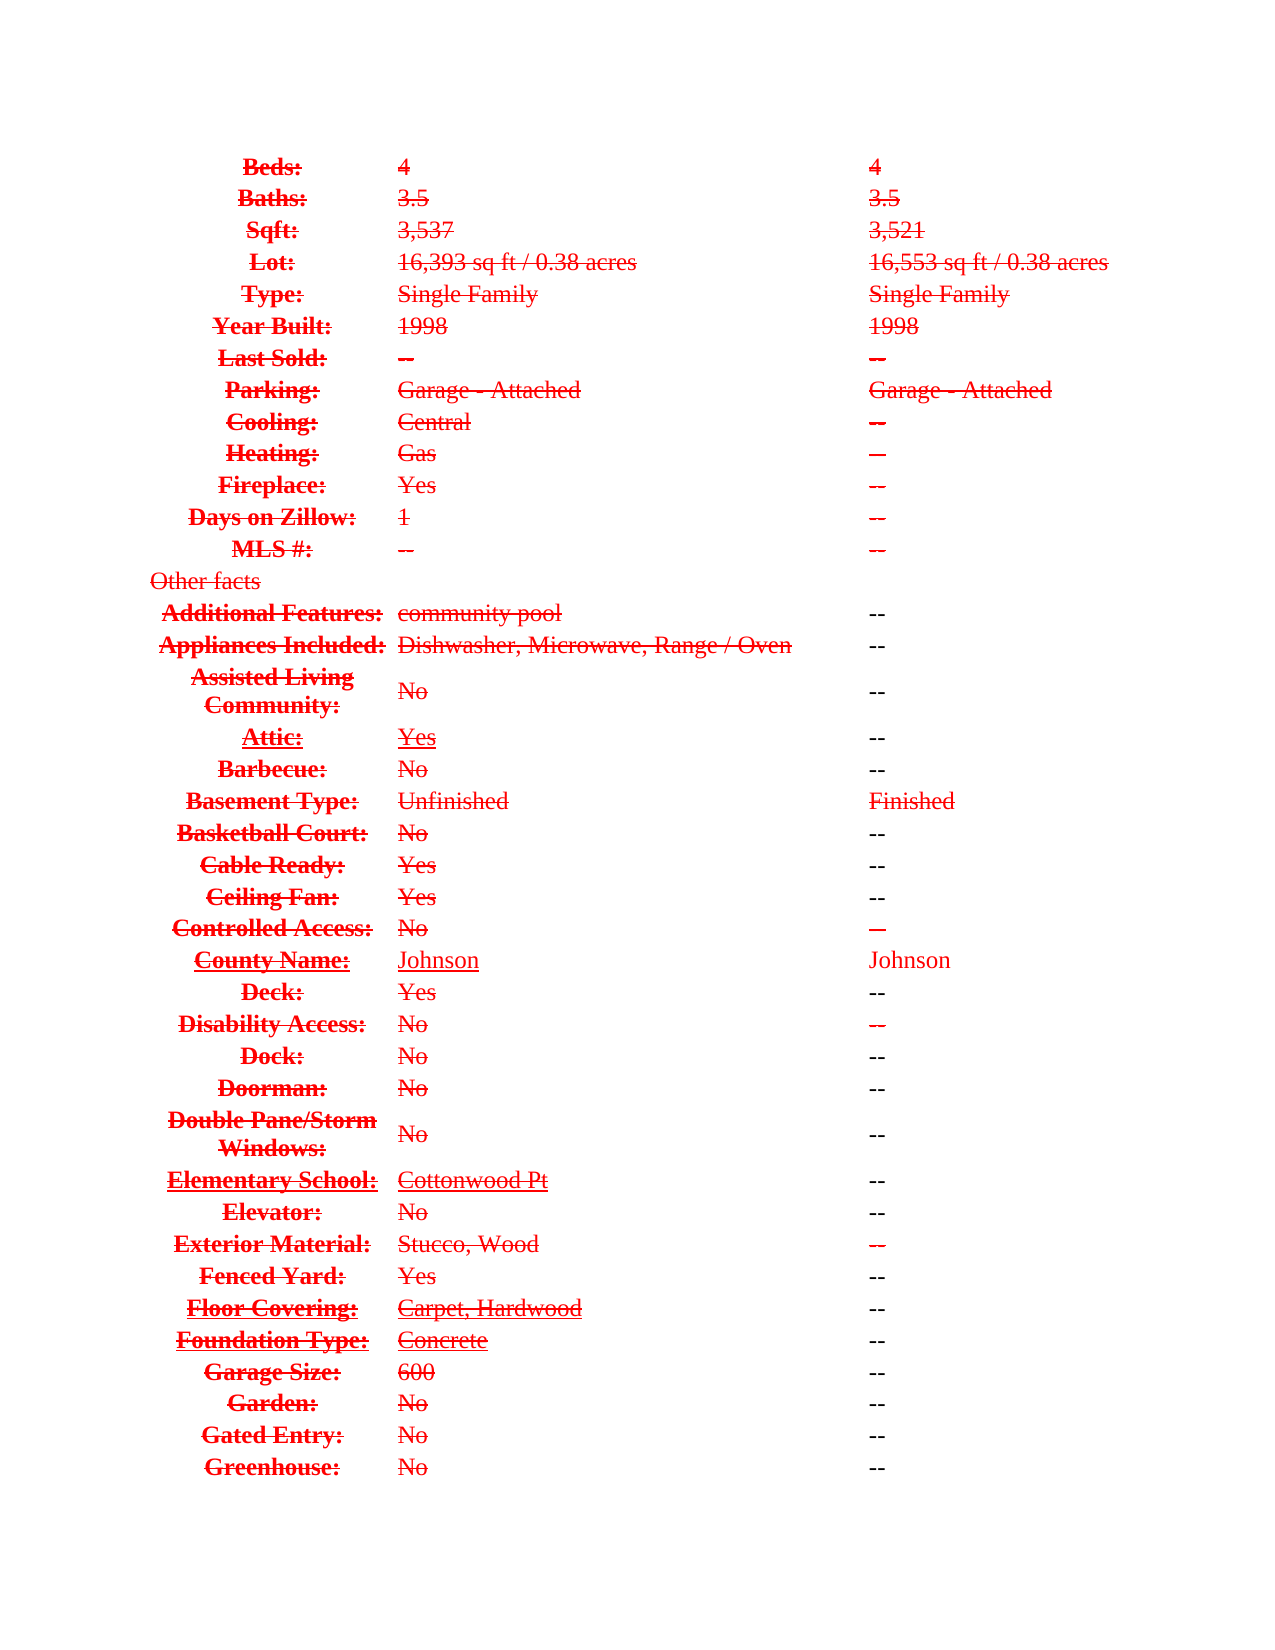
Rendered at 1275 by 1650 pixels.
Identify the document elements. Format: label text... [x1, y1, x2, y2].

table_cell Fireplace: [149, 469, 396, 501]
table_cell No [396, 1387, 867, 1419]
table_cell -- [867, 469, 1133, 501]
table_cell Additional Features: [149, 596, 396, 628]
table_cell -- [867, 1008, 1133, 1039]
table_cell Finished [867, 784, 1133, 816]
table_cell Foundation Type: [149, 1323, 396, 1355]
table_cell Yes [396, 721, 867, 752]
table_cell 3,537 [396, 214, 867, 246]
table_cell Yes [396, 848, 867, 880]
table_header 4 [396, 150, 867, 182]
table_cell Garage - Attached [867, 373, 1133, 405]
table_cell Elementary School: [149, 1164, 396, 1196]
table_cell -- [396, 341, 867, 373]
table_cell Yes [396, 880, 867, 912]
table_cell 3.5 [396, 182, 867, 214]
table_cell -- [867, 848, 1133, 880]
table_cell -- [867, 1323, 1133, 1355]
table_cell Yes [396, 469, 867, 501]
table_cell No [396, 660, 867, 721]
table_cell -- [867, 1387, 1133, 1419]
table_cell Basement Type: [149, 784, 396, 816]
table_cell Controlled Access: [149, 912, 396, 944]
table_cell -- [867, 1103, 1133, 1164]
table_cell Last Sold: [149, 341, 396, 373]
table_cell -- [867, 976, 1133, 1007]
table_cell No [396, 912, 867, 944]
table_cell Elevator: [149, 1196, 396, 1227]
table_cell County Name: [149, 944, 396, 976]
table_cell -- [867, 1259, 1133, 1291]
table_cell Johnson [396, 944, 867, 976]
table_cell Yes [396, 976, 867, 1007]
table_cell -- [867, 437, 1133, 469]
table_cell No [396, 1008, 867, 1039]
table_cell -- [867, 1228, 1133, 1259]
table_cell community pool [396, 596, 867, 628]
table_cell No [396, 1419, 867, 1451]
table_cell Single Family [867, 278, 1133, 309]
table_cell Days on Zillow: [149, 501, 396, 532]
table_cell -- [867, 753, 1133, 784]
table_cell 16,393 sq ft / 0.38 acres [396, 246, 867, 277]
table_cell Yes [396, 1259, 867, 1291]
table_cell -- [867, 1039, 1133, 1071]
table_cell No [396, 1071, 867, 1103]
table_cell -- [867, 660, 1133, 721]
table_cell Basketball Court: [149, 816, 396, 848]
table_cell -- [867, 1196, 1133, 1227]
table_cell Central [396, 405, 867, 437]
table_cell -- [867, 596, 1133, 628]
table_cell 1998 [396, 309, 867, 341]
table_cell Johnson [867, 944, 1133, 976]
table_cell Stucco, Wood [396, 1228, 867, 1259]
table_cell Greenhouse: [149, 1451, 396, 1482]
table_cell Year Built: [149, 309, 396, 341]
table_cell 1998 [867, 309, 1133, 341]
table_cell Garage - Attached [396, 373, 867, 405]
table_cell Baths: [149, 182, 396, 214]
table_cell 16,553 sq ft / 0.38 acres [867, 246, 1133, 277]
table_cell -- [867, 1451, 1133, 1482]
table_cell Carpet, Hardwood [396, 1291, 867, 1323]
table_cell -- [867, 721, 1133, 752]
table_cell -- [867, 341, 1133, 373]
table_cell Barbecue: [149, 753, 396, 784]
table_cell -- [867, 628, 1133, 660]
table_cell 600 [396, 1355, 867, 1387]
table_cell Gated Entry: [149, 1419, 396, 1451]
table_cell Appliances Included: [149, 628, 396, 660]
table_cell No [396, 1451, 867, 1482]
table_cell Heating: [149, 437, 396, 469]
table_cell No [396, 1039, 867, 1071]
table_cell Ceiling Fan: [149, 880, 396, 912]
table_cell Floor Covering: [149, 1291, 396, 1323]
table_cell Cable Ready: [149, 848, 396, 880]
table_cell -- [867, 816, 1133, 848]
table_cell Other facts [149, 564, 1133, 596]
table_cell -- [867, 1419, 1133, 1451]
table_cell Attic: [149, 721, 396, 752]
table_cell 1 [396, 501, 867, 532]
table_header 4 [867, 150, 1133, 182]
table_cell -- [396, 533, 867, 564]
table_cell Exterior Material: [149, 1228, 396, 1259]
table_cell Dishwasher, Microwave, Range / Oven [396, 628, 867, 660]
table_cell Assisted Living Community: [149, 660, 396, 721]
table_cell -- [867, 880, 1133, 912]
table_cell Lot: [149, 246, 396, 277]
table_cell No [396, 1103, 867, 1164]
table_cell Sqft: [149, 214, 396, 246]
table_cell Gas [396, 437, 867, 469]
table_cell -- [867, 405, 1133, 437]
table_cell Garage Size: [149, 1355, 396, 1387]
table_cell 3.5 [867, 182, 1133, 214]
table_cell -- [867, 501, 1133, 532]
table_cell No [396, 1196, 867, 1227]
table_cell -- [867, 1071, 1133, 1103]
table_cell No [396, 753, 867, 784]
table_cell -- [867, 1355, 1133, 1387]
table_cell Type: [149, 278, 396, 309]
table_cell Parking: [149, 373, 396, 405]
table_cell -- [867, 912, 1133, 944]
table_cell Cooling: [149, 405, 396, 437]
table_cell No [396, 816, 867, 848]
table_cell Garden: [149, 1387, 396, 1419]
table_cell Doorman: [149, 1071, 396, 1103]
table_cell -- [867, 533, 1133, 564]
table_cell Concrete [396, 1323, 867, 1355]
table_cell MLS #: [149, 533, 396, 564]
table_cell Fenced Yard: [149, 1259, 396, 1291]
table_cell Unfinished [396, 784, 867, 816]
table_cell -- [867, 1291, 1133, 1323]
table_cell Cottonwood Pt [396, 1164, 867, 1196]
table_cell Double Pane/Storm Windows: [149, 1103, 396, 1164]
table_cell -- [867, 1164, 1133, 1196]
table_header Beds: [149, 150, 396, 182]
table_cell Disability Access: [149, 1008, 396, 1039]
table_cell Deck: [149, 976, 396, 1007]
table_cell Dock: [149, 1039, 396, 1071]
table_cell 3,521 [867, 214, 1133, 246]
table_cell Single Family [396, 278, 867, 309]
